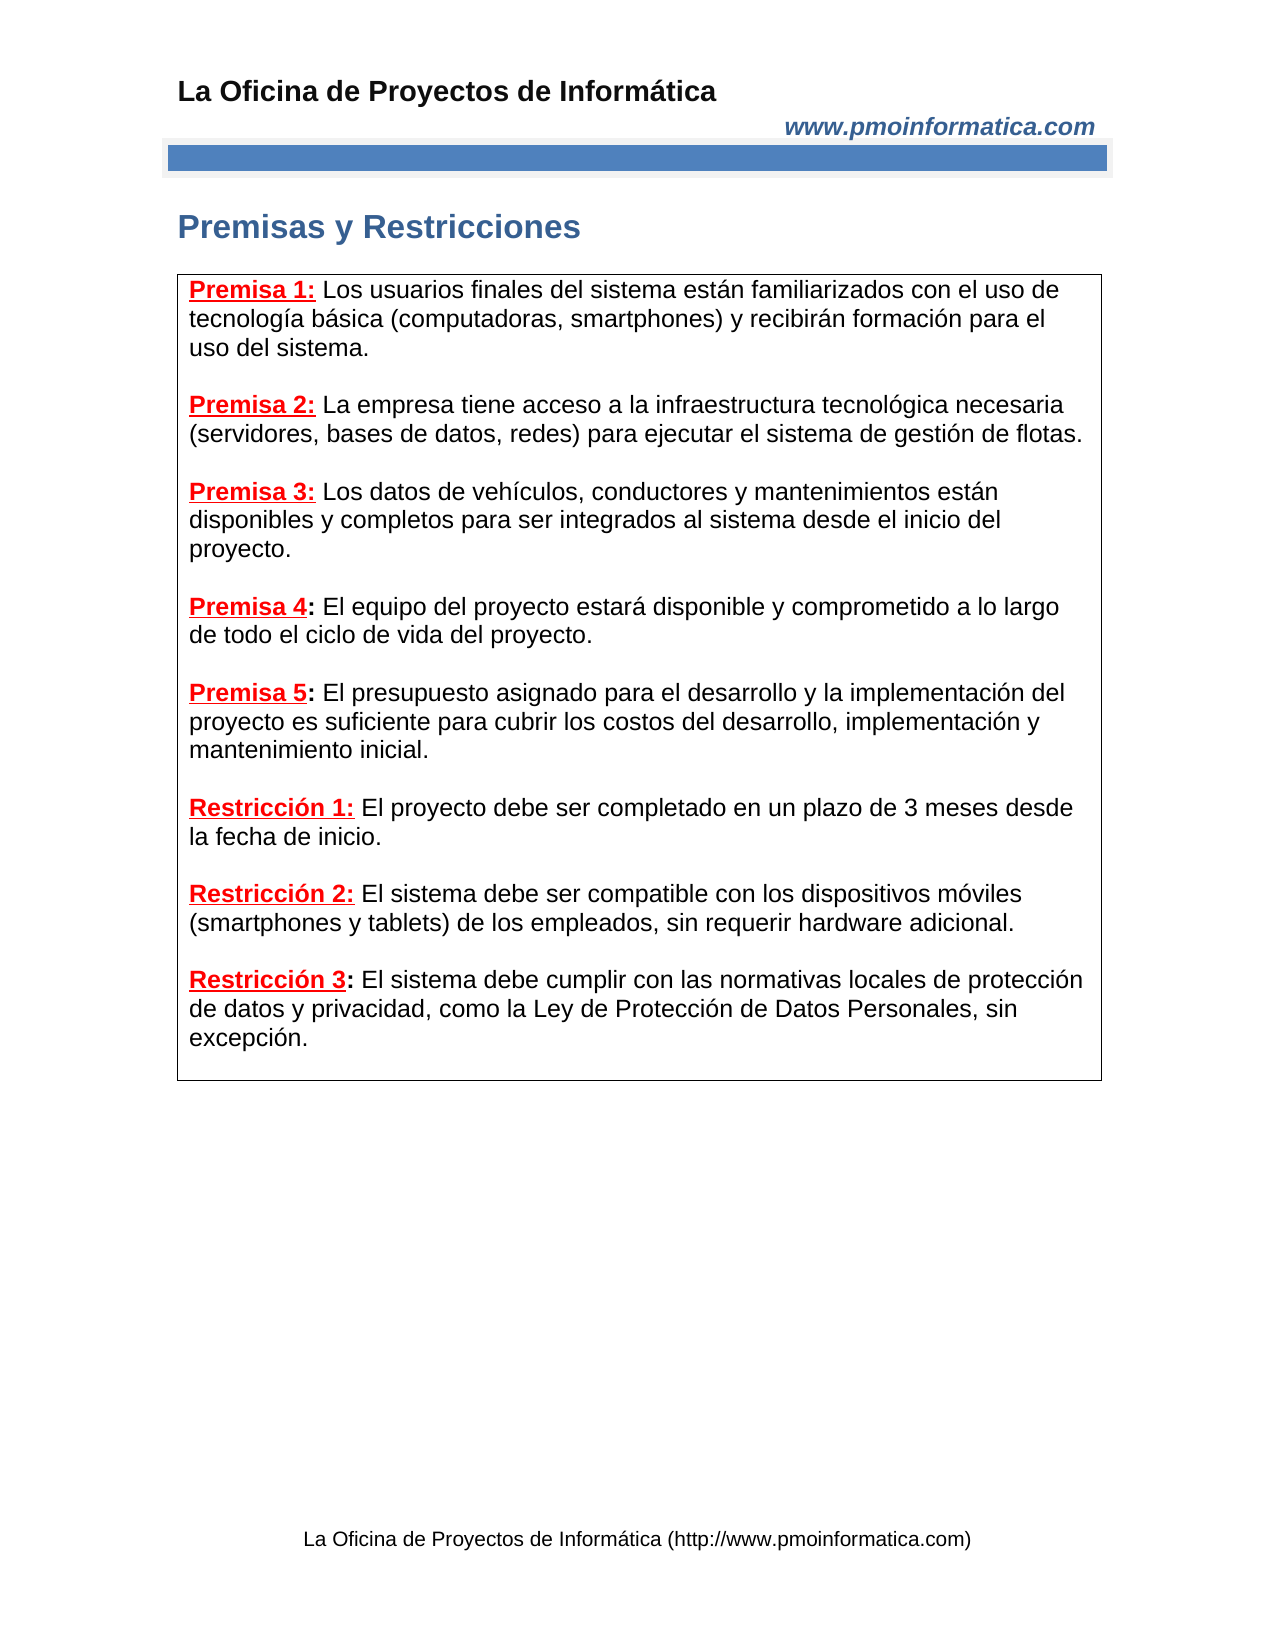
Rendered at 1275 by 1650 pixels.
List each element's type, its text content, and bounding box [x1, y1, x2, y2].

table_header Premisa 1: Los usuarios finales del sistema están familiarizados con el uso de tecnología básica (computadoras, smartphones) y recibirán formación para el uso del sistema. Premisa 2: La empresa tiene acceso a la infraestructura tecnológica necesaria (servidores, bases de datos, redes) para ejecutar el sistema de gestión de flotas. Premisa 3: Los datos de vehículos, conductores y mantenimientos están disponibles y completos para ser integrados al sistema desde el inicio del proyecto. Premisa 4: El equipo del proyecto estará disponible y comprometido a lo largo de todo el ciclo de vida del proyecto. Premisa 5: El presupuesto asignado para el desarrollo y la implementación del proyecto es suficiente para cubrir los costos del desarrollo, implementación y mantenimiento inicial. Restricción 1: El proyecto debe ser completado en un plazo de 3 meses desde la fecha de inicio. Restricción 2: El sistema debe ser compatible con los dispositivos móviles (smartphones y tablets) de los empleados, sin requerir hardware adicional. Restricción 3: El sistema debe cumplir con las normativas locales de protección de datos y privacidad, como la Ley de Protección de Datos Personales, sin excepción. [178, 275, 1101, 1080]
text Premisas y Restricciones [177, 207, 1098, 245]
